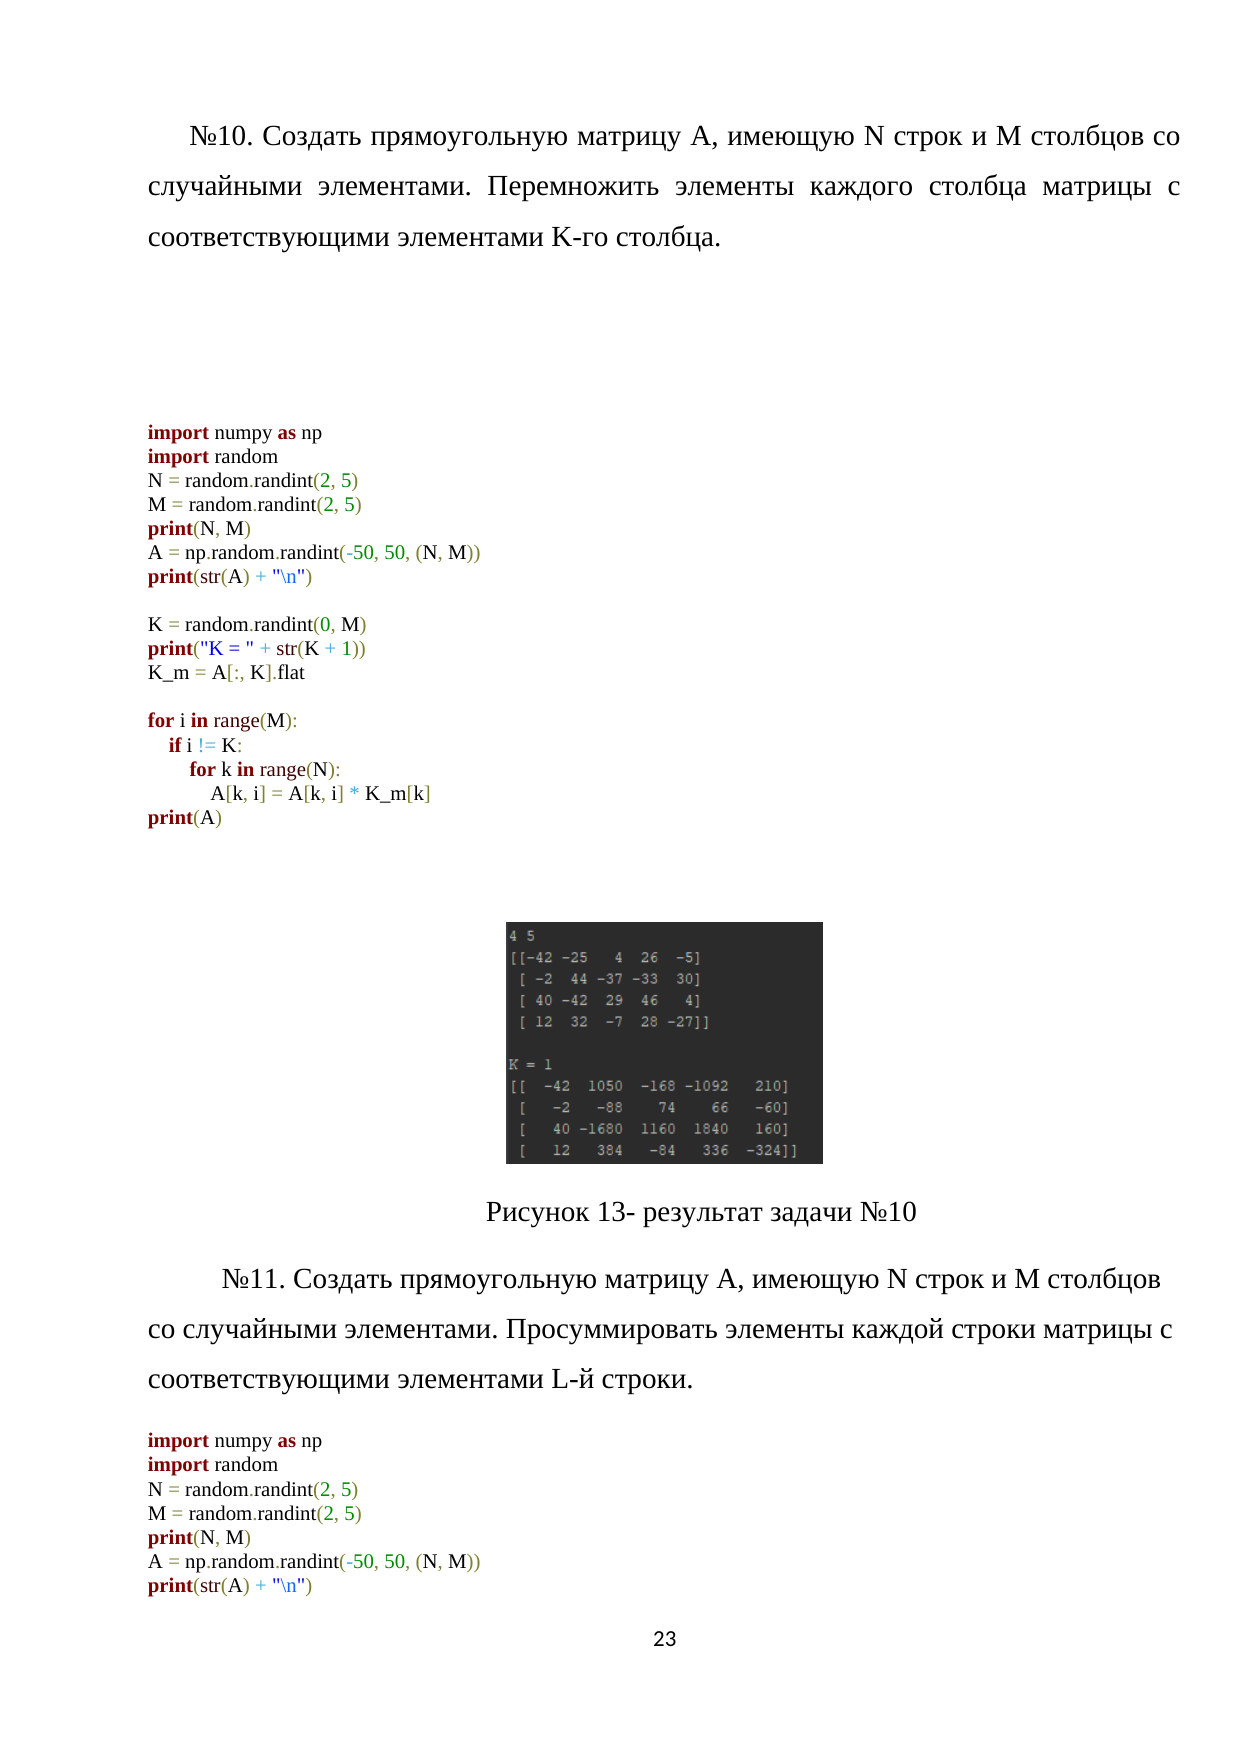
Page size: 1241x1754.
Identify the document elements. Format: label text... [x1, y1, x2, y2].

text N = random.randint(2, 5) [148, 468, 1181, 492]
text print("K = " + str(K + 1)) [148, 636, 1181, 660]
text import numpy as np [148, 1428, 1181, 1452]
text K_m = A[:, K].flat [148, 660, 1181, 684]
text №10. Создать прямоугольную матрицу A, имеющую N строк и M столбцов со случайными элементами. Перемножить элементы каждого столбца матрицы с соответствующими элементами K-го столбца. [148, 118, 1181, 252]
text M = random.randint(2, 5) [148, 492, 1181, 516]
text A = np.random.randint(-50, 50, (N, M)) [148, 1549, 1181, 1573]
text print(str(A) + "\n") [148, 564, 1181, 588]
text import random [148, 444, 1181, 468]
picture [506, 922, 823, 1164]
text print(N, M) [148, 516, 1181, 540]
text Рисунок 13- результат задачи №10 [148, 1194, 1181, 1227]
text for k in range(N): [148, 757, 1181, 781]
text №11. Создать прямоугольную матрицу A, имеющую N строк и M столбцов со случайными элементами. Просуммировать элементы каждой строки матрицы с соответствующими элементами L-й строки. [148, 1261, 1181, 1395]
text A[k, i] = A[k, i] * K_m[k] [148, 781, 1181, 805]
text N = random.randint(2, 5) [148, 1476, 1181, 1501]
text if i != K: [148, 732, 1181, 757]
text M = random.randint(2, 5) [148, 1501, 1181, 1524]
text import random [148, 1452, 1181, 1476]
text K = random.randint(0, M) [148, 612, 1181, 636]
text for i in range(M): [148, 708, 1181, 732]
text print(A) [148, 805, 1181, 829]
text A = np.random.randint(-50, 50, (N, M)) [148, 540, 1181, 564]
text print(str(A) + "\n") [148, 1573, 1181, 1597]
text import numpy as np [148, 420, 1181, 444]
text print(N, M) [148, 1524, 1181, 1549]
